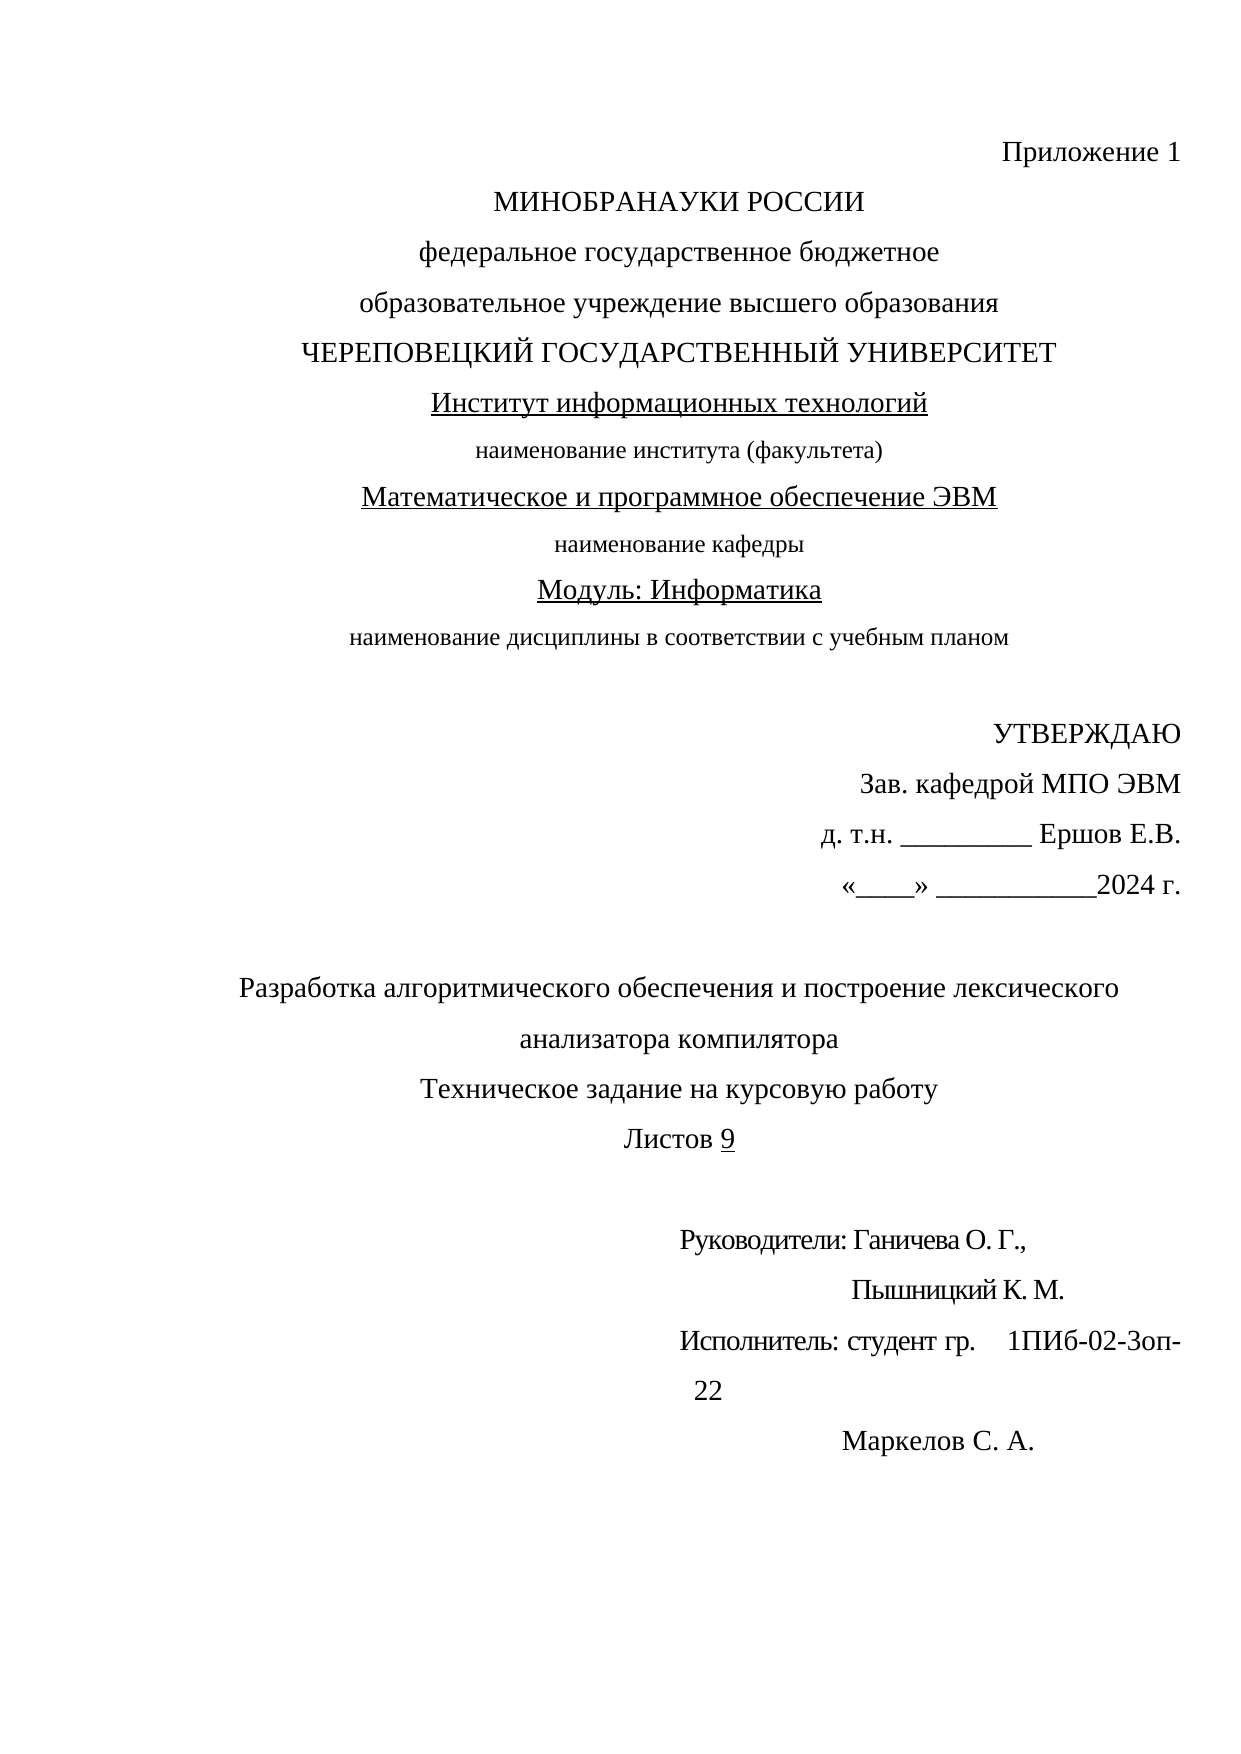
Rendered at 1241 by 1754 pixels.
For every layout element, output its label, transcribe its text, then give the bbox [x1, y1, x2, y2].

text Техническое задание на курсовую работу [177, 1071, 1181, 1105]
text д. т.н. _________ Ершов Е.В. [177, 817, 1181, 850]
text наименование дисциплины в соответствии с учебным планом [177, 622, 1181, 651]
text Листов 9 [177, 1122, 1181, 1155]
text Руководители: Ганичева О. Г., [679, 1222, 1181, 1256]
text Зав. кафедрой МПО ЭВМ [177, 766, 1181, 800]
text МИНОБРАНАУКИ РОССИИ [177, 184, 1181, 218]
text Разработка алгоритмического обеспечения и построение лексического анализатора компилятора [177, 971, 1181, 1054]
text Пышницкий К. М. [679, 1272, 1181, 1306]
text Маркелов С. А. [177, 1423, 1144, 1457]
text Институт информационных технологий [177, 385, 1181, 419]
text Математическое и программное обеспечение ЭВМ [177, 479, 1181, 512]
text УТВЕРЖДАЮ [177, 716, 1181, 749]
text Модуль: Информатика [177, 572, 1181, 606]
text федеральное государственное бюджетное [177, 234, 1181, 268]
text наименование института (факультета) [177, 436, 1181, 464]
text ЧЕРЕПОВЕЦКИЙ ГОСУДАРСТВЕННЫЙ УНИВЕРСИТЕТ [177, 335, 1181, 368]
text наименование кафедры [177, 529, 1181, 558]
text образовательное учреждение высшего образования [177, 285, 1181, 318]
text «____» ___________2024 г. [177, 867, 1181, 900]
text Приложение 1 [177, 134, 1181, 167]
text Исполнитель: студент гр. 1ПИб-02-3оп-22 [679, 1323, 1181, 1407]
